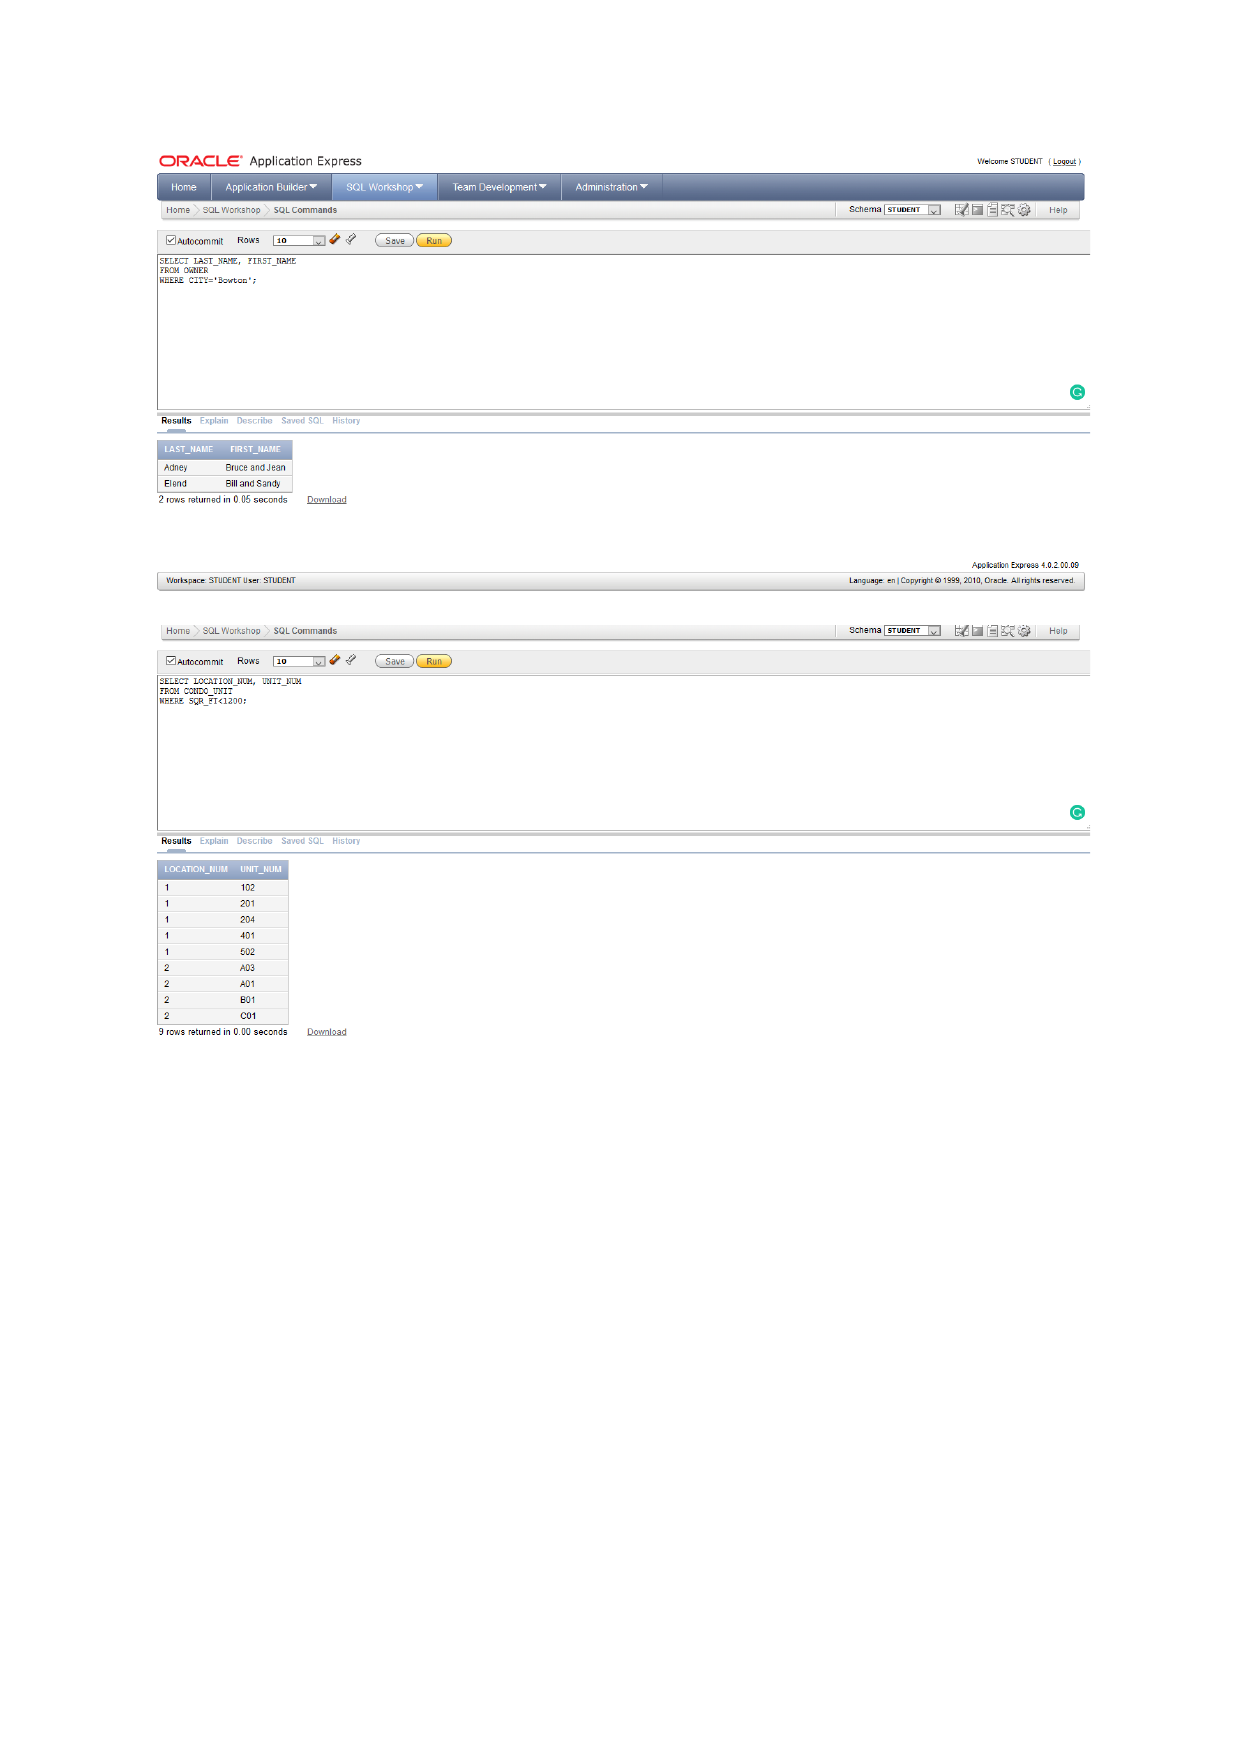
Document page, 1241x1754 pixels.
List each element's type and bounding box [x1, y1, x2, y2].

picture [150, 625, 1091, 1052]
picture [150, 150, 1091, 624]
